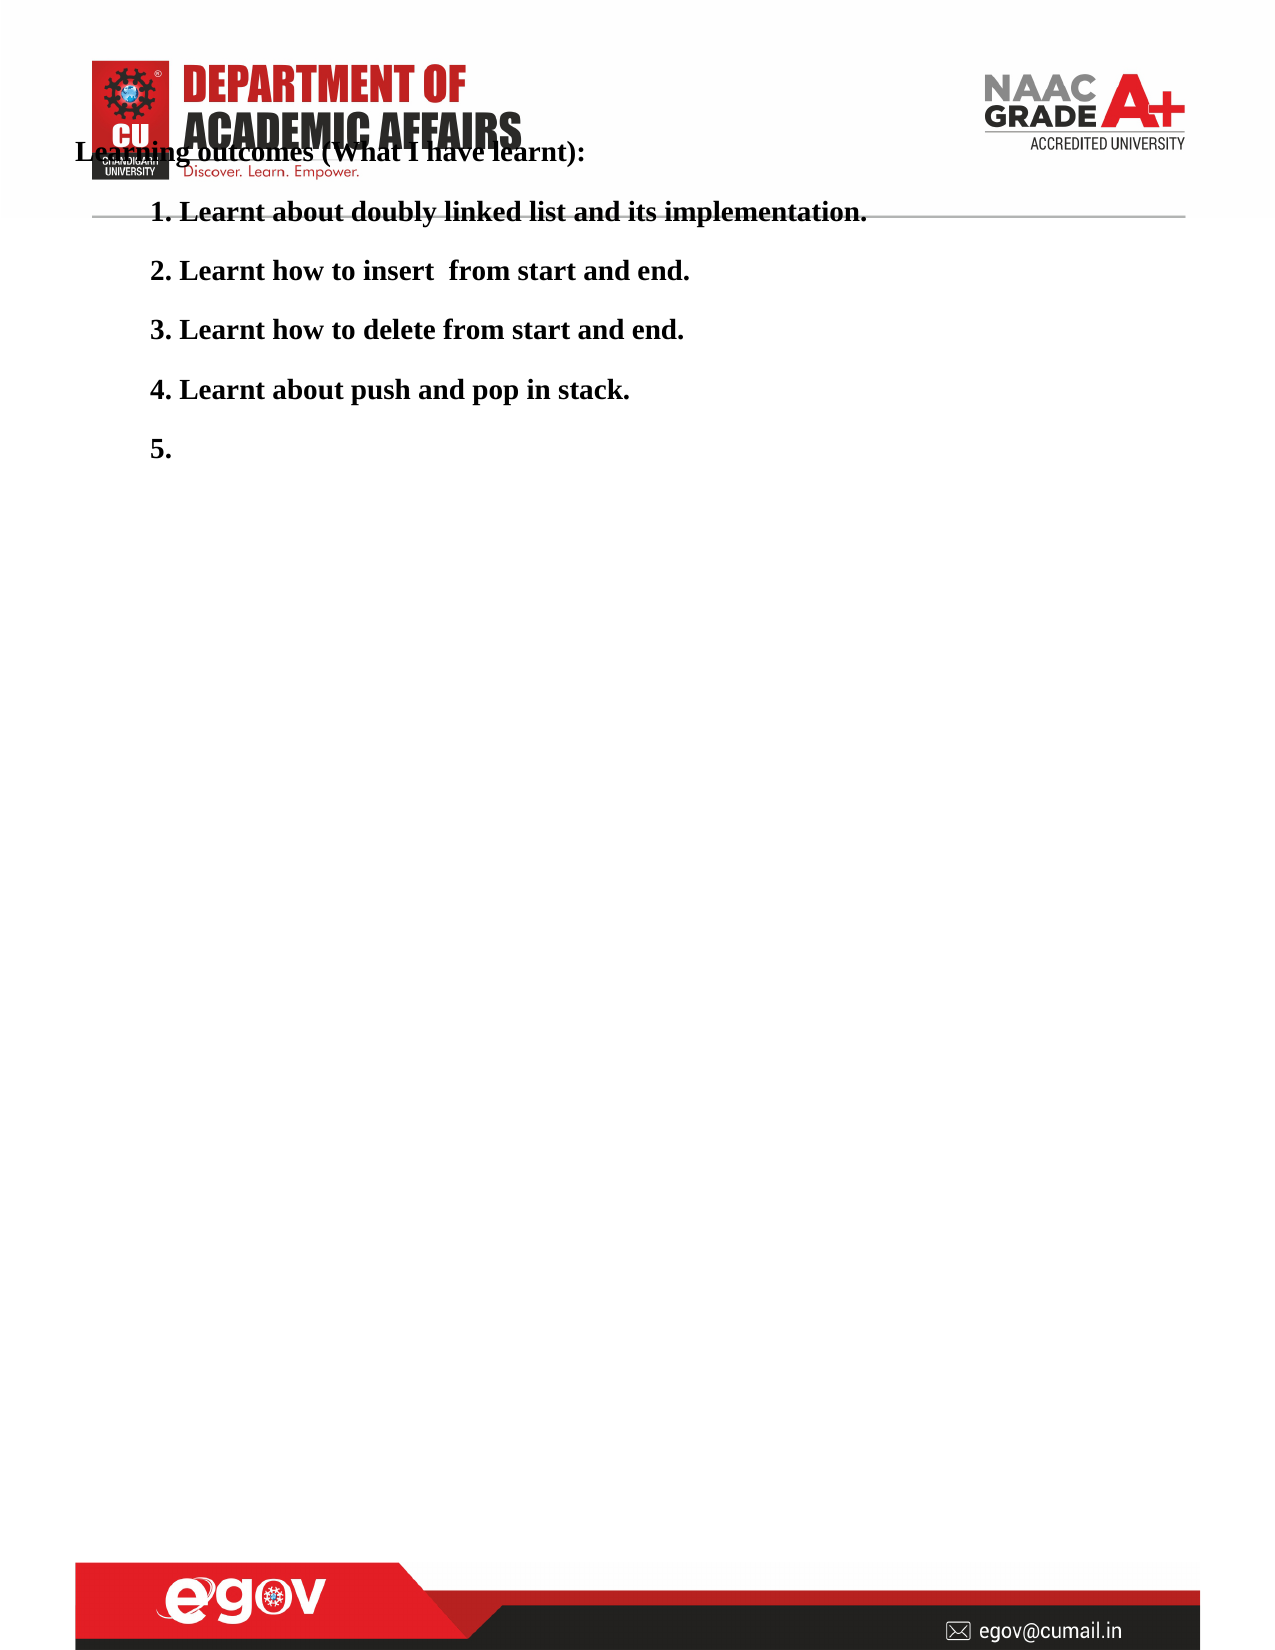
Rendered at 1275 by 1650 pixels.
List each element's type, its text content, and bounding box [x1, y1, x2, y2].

text 3. Learnt how to delete from start and end. [150, 312, 1200, 346]
picture [75, 1562, 1200, 1650]
text Learning outcomes (What I have learnt): [75, 134, 1200, 168]
text 5. [150, 431, 1200, 465]
text 4. Learnt about push and pop in stack. [150, 372, 1200, 405]
text 2. Learnt how to insert from start and end. [150, 253, 1200, 287]
picture [0, 0, 1275, 218]
text 1. Learnt about doubly linked list and its implementation. [150, 194, 1200, 227]
